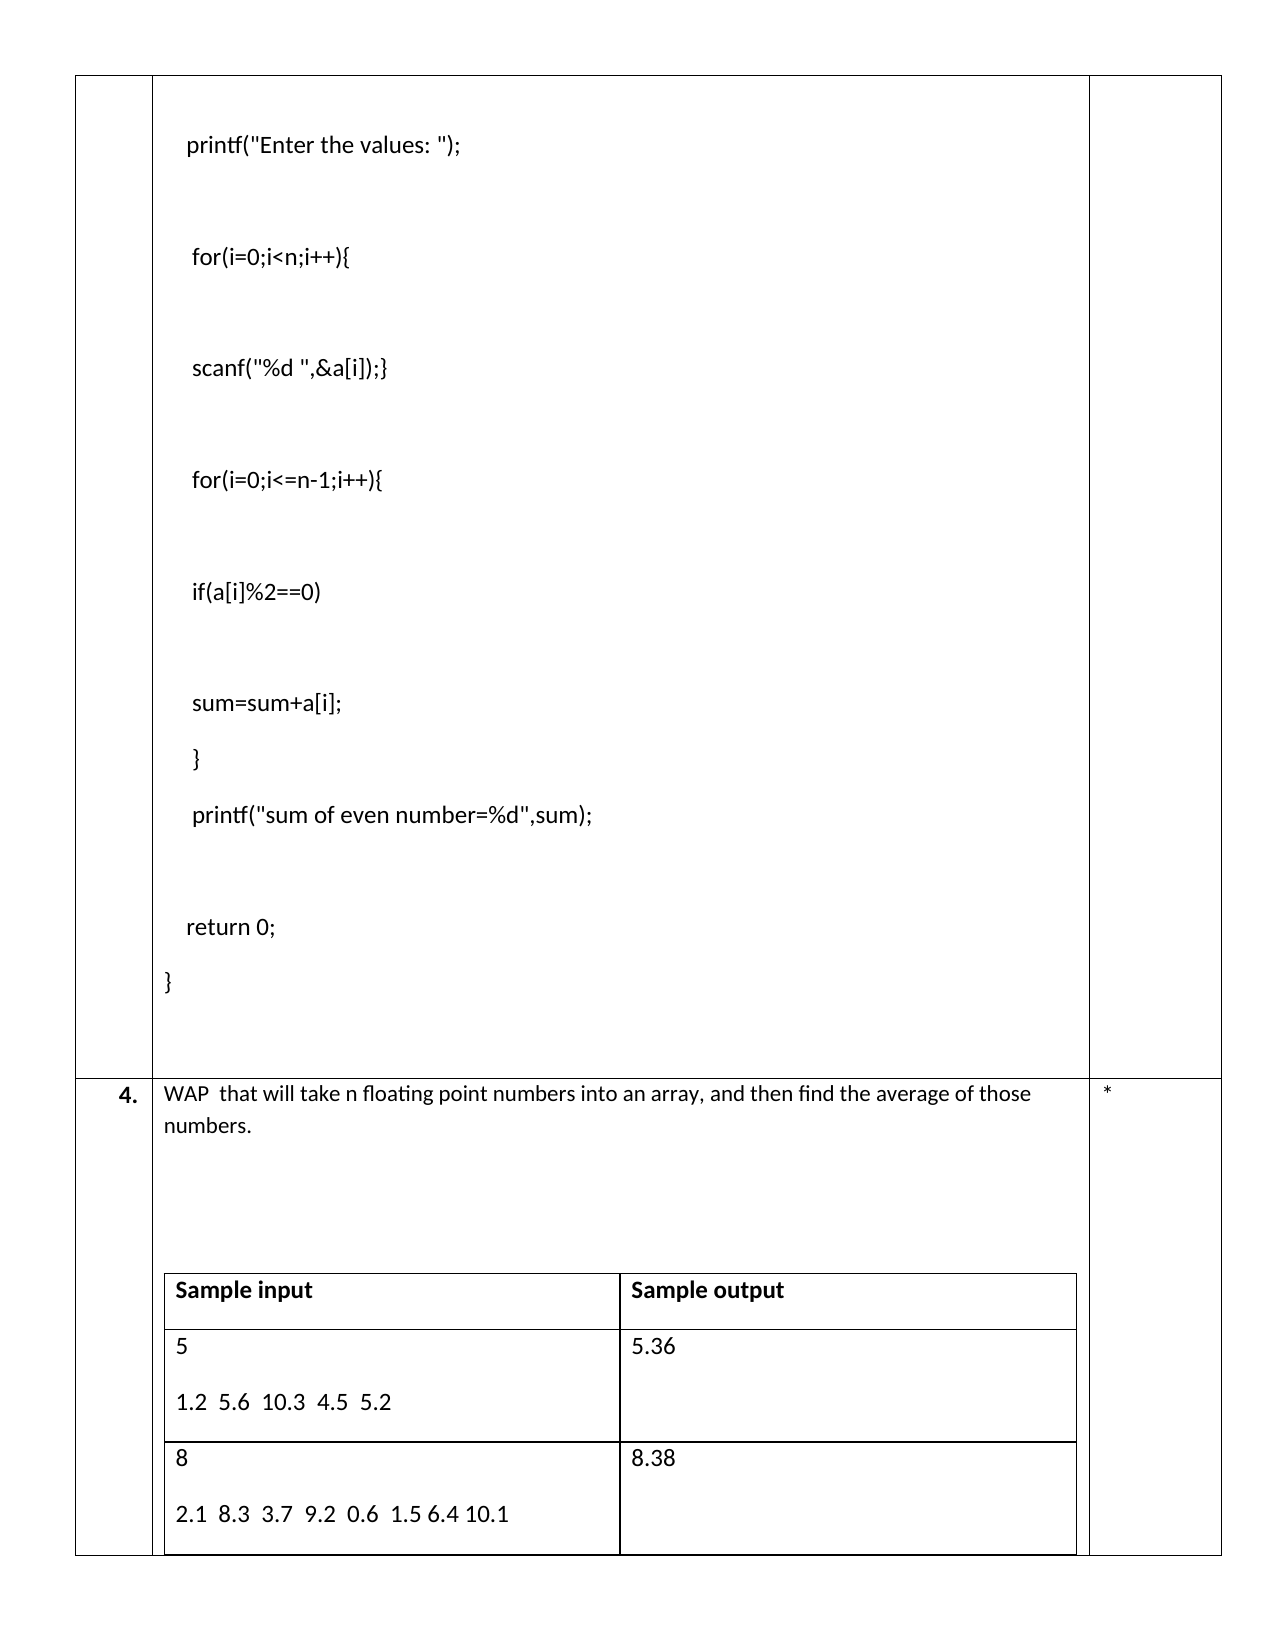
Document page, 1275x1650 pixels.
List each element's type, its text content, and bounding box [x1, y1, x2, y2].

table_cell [153, 1079, 1089, 1554]
table_cell [76, 76, 152, 1078]
table_cell * [1090, 1079, 1221, 1554]
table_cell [153, 76, 1089, 1078]
table_cell * [1090, 76, 1221, 1078]
table_cell 4. [76, 1079, 152, 1554]
